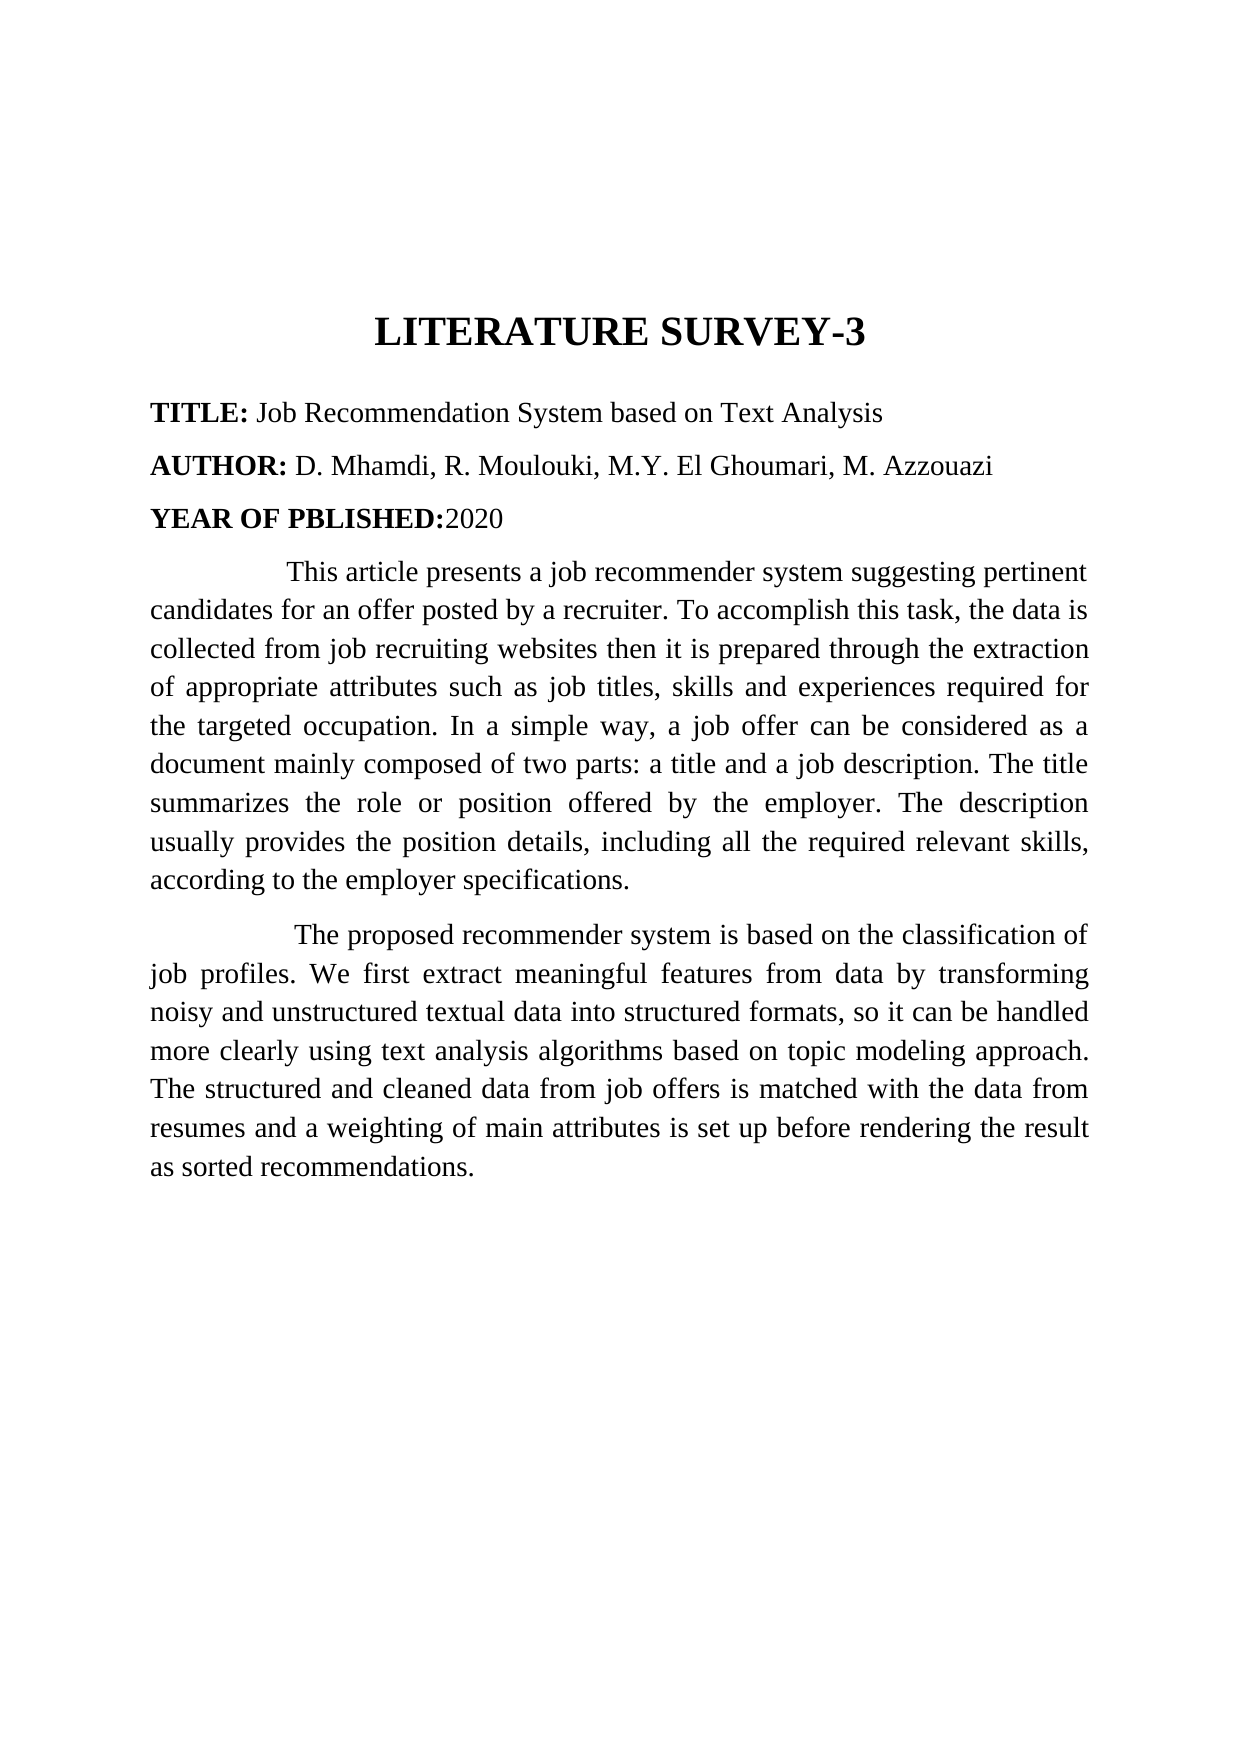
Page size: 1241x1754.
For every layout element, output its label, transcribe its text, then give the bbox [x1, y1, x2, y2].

text The proposed recommender system is based on the classification of job profiles. We first extract meaningful features from data by transforming noisy and unstructured textual data into structured formats, so it can be handled more clearly using text analysis algorithms based on topic modeling approach. The structured and cleaned data from job offers is matched with the data from resumes and a weighting of main attributes is set up before rendering the result as sorted recommendations. [150, 917, 1090, 1182]
text AUTHOR: D. Mhamdi, R. Moulouki, M.Y. El Ghoumari, M. Azzouazi [150, 448, 1090, 482]
text This article presents a job recommender system suggesting pertinent candidates for an offer posted by a recruiter. To accomplish this task, the data is collected from job recruiting websites then it is prepared through the extraction of appropriate attributes such as job titles, skills and experiences required for the targeted occupation. In a simple way, a job offer can be considered as a document mainly composed of two parts: a title and a job description. The title summarizes the role or position offered by the employer. The description usually provides the position details, including all the required relevant skills, according to the employer specifications. [150, 554, 1090, 896]
text YEAR OF PBLISHED:2020 [150, 501, 1090, 534]
text TITLE: Job Recommendation System based on Text Analysis [150, 395, 1090, 429]
text LITERATURE SURVEY-3 [150, 307, 1090, 355]
